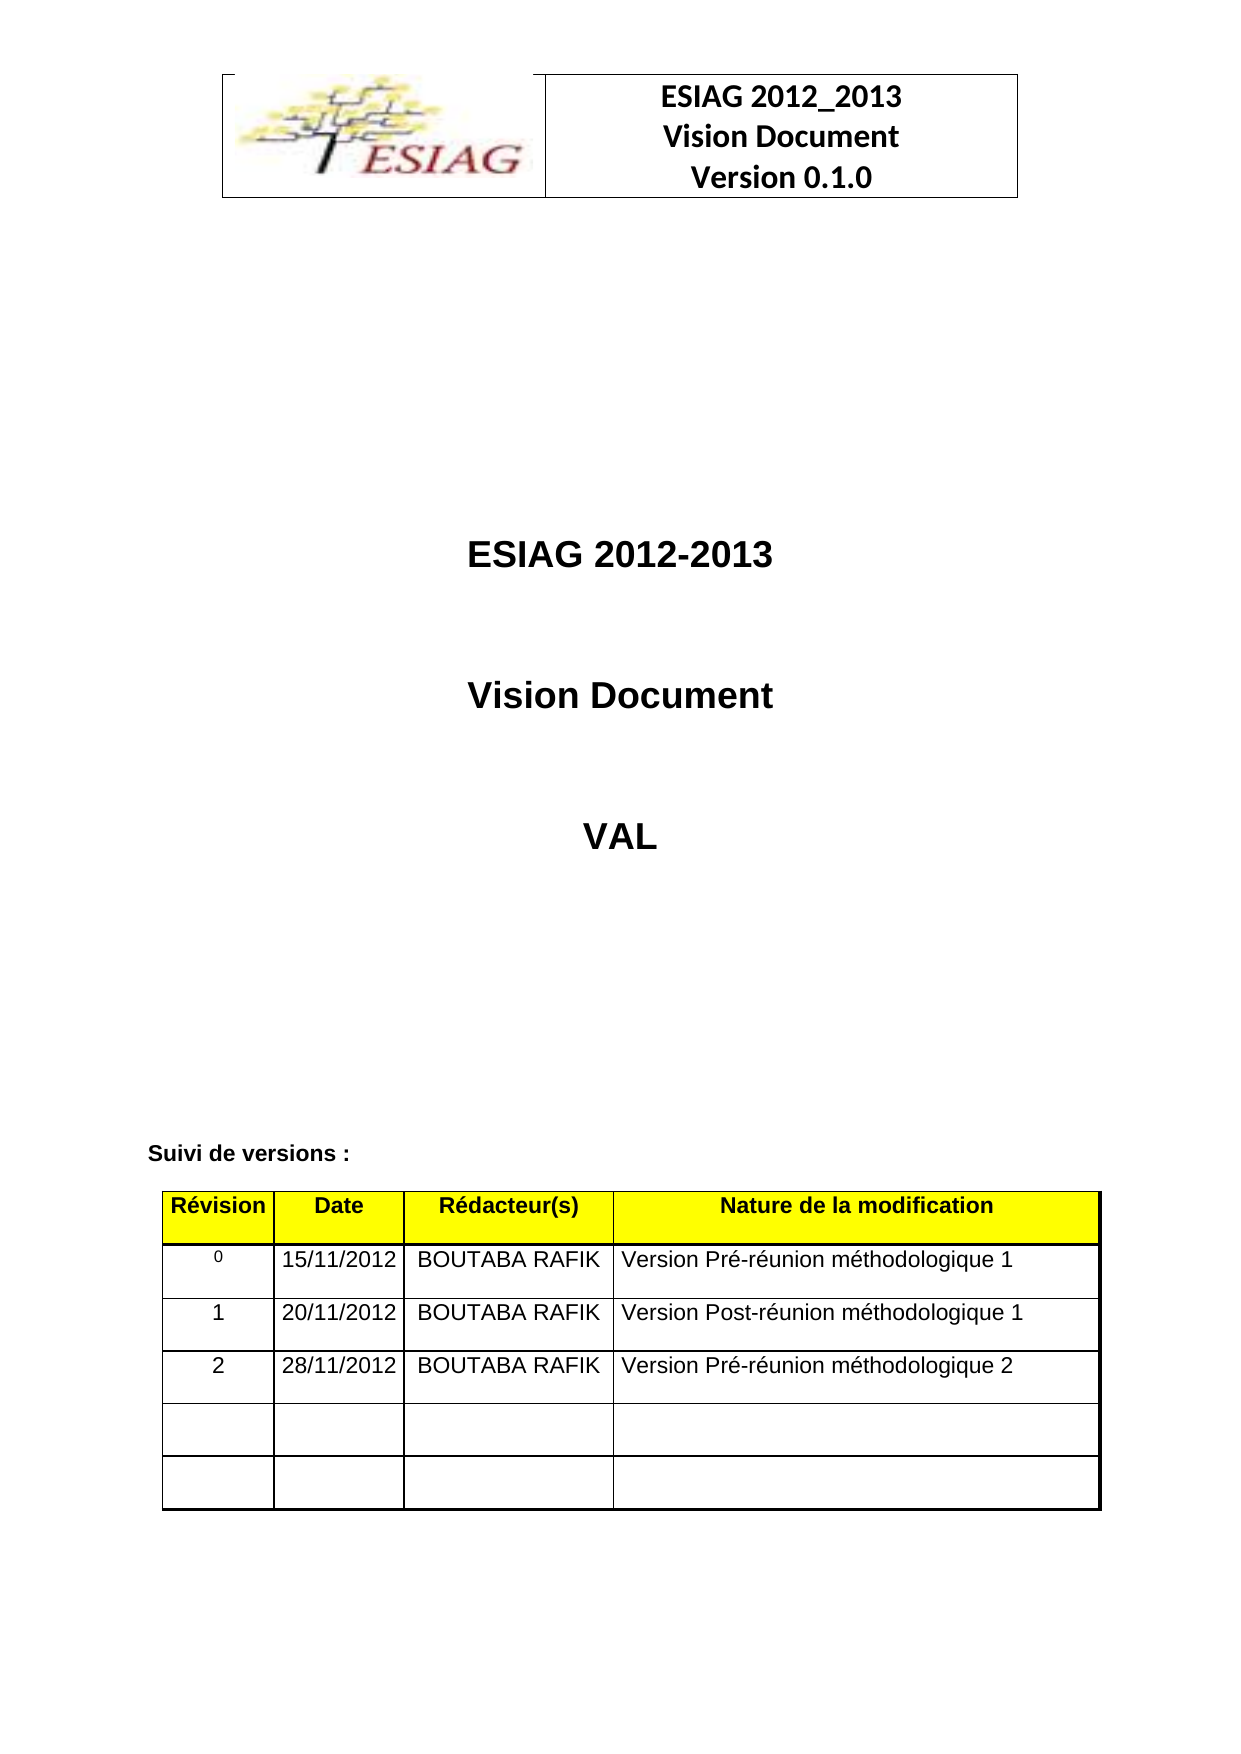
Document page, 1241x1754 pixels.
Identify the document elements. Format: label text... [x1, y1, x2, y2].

table_cell 2 [163, 1352, 273, 1403]
table_cell [405, 1404, 613, 1455]
table_cell [614, 1404, 1098, 1455]
table_header Rédacteur(s) [405, 1192, 613, 1243]
table_cell [163, 1457, 273, 1508]
table_cell Version Pré-réunion méthodologique 2 [614, 1352, 1098, 1403]
table_header Date [275, 1192, 403, 1243]
table_cell Version Post-réunion méthodologique 1 [614, 1299, 1098, 1350]
table_cell [405, 1457, 613, 1508]
text Suivi de versions : [148, 1139, 1093, 1166]
table_cell BOUTABA RAFIK [405, 1352, 613, 1403]
text ESIAG 2012-2013 [148, 532, 1093, 575]
table_cell [614, 1457, 1098, 1508]
table_cell Boutaba Rafik [405, 1246, 613, 1297]
table_cell 1 [163, 1299, 273, 1350]
table_cell Version Pré-réunion méthodologique 1 [614, 1246, 1098, 1297]
table_cell [275, 1457, 403, 1508]
table_cell [163, 1404, 273, 1455]
table_header Nature de la modification [614, 1192, 1098, 1243]
table_cell 0 [163, 1246, 273, 1297]
table_cell [275, 1404, 403, 1455]
table_cell 28/11/2012 [275, 1352, 403, 1403]
table_cell 20/11/2012 [275, 1299, 403, 1350]
picture [234, 74, 534, 178]
table_cell Boutaba Rafik [405, 1299, 613, 1350]
table_header Révision [163, 1192, 273, 1243]
text VAL [148, 814, 1093, 857]
text Vision Document [148, 673, 1093, 716]
table_cell 15/11/2012 [275, 1246, 403, 1297]
